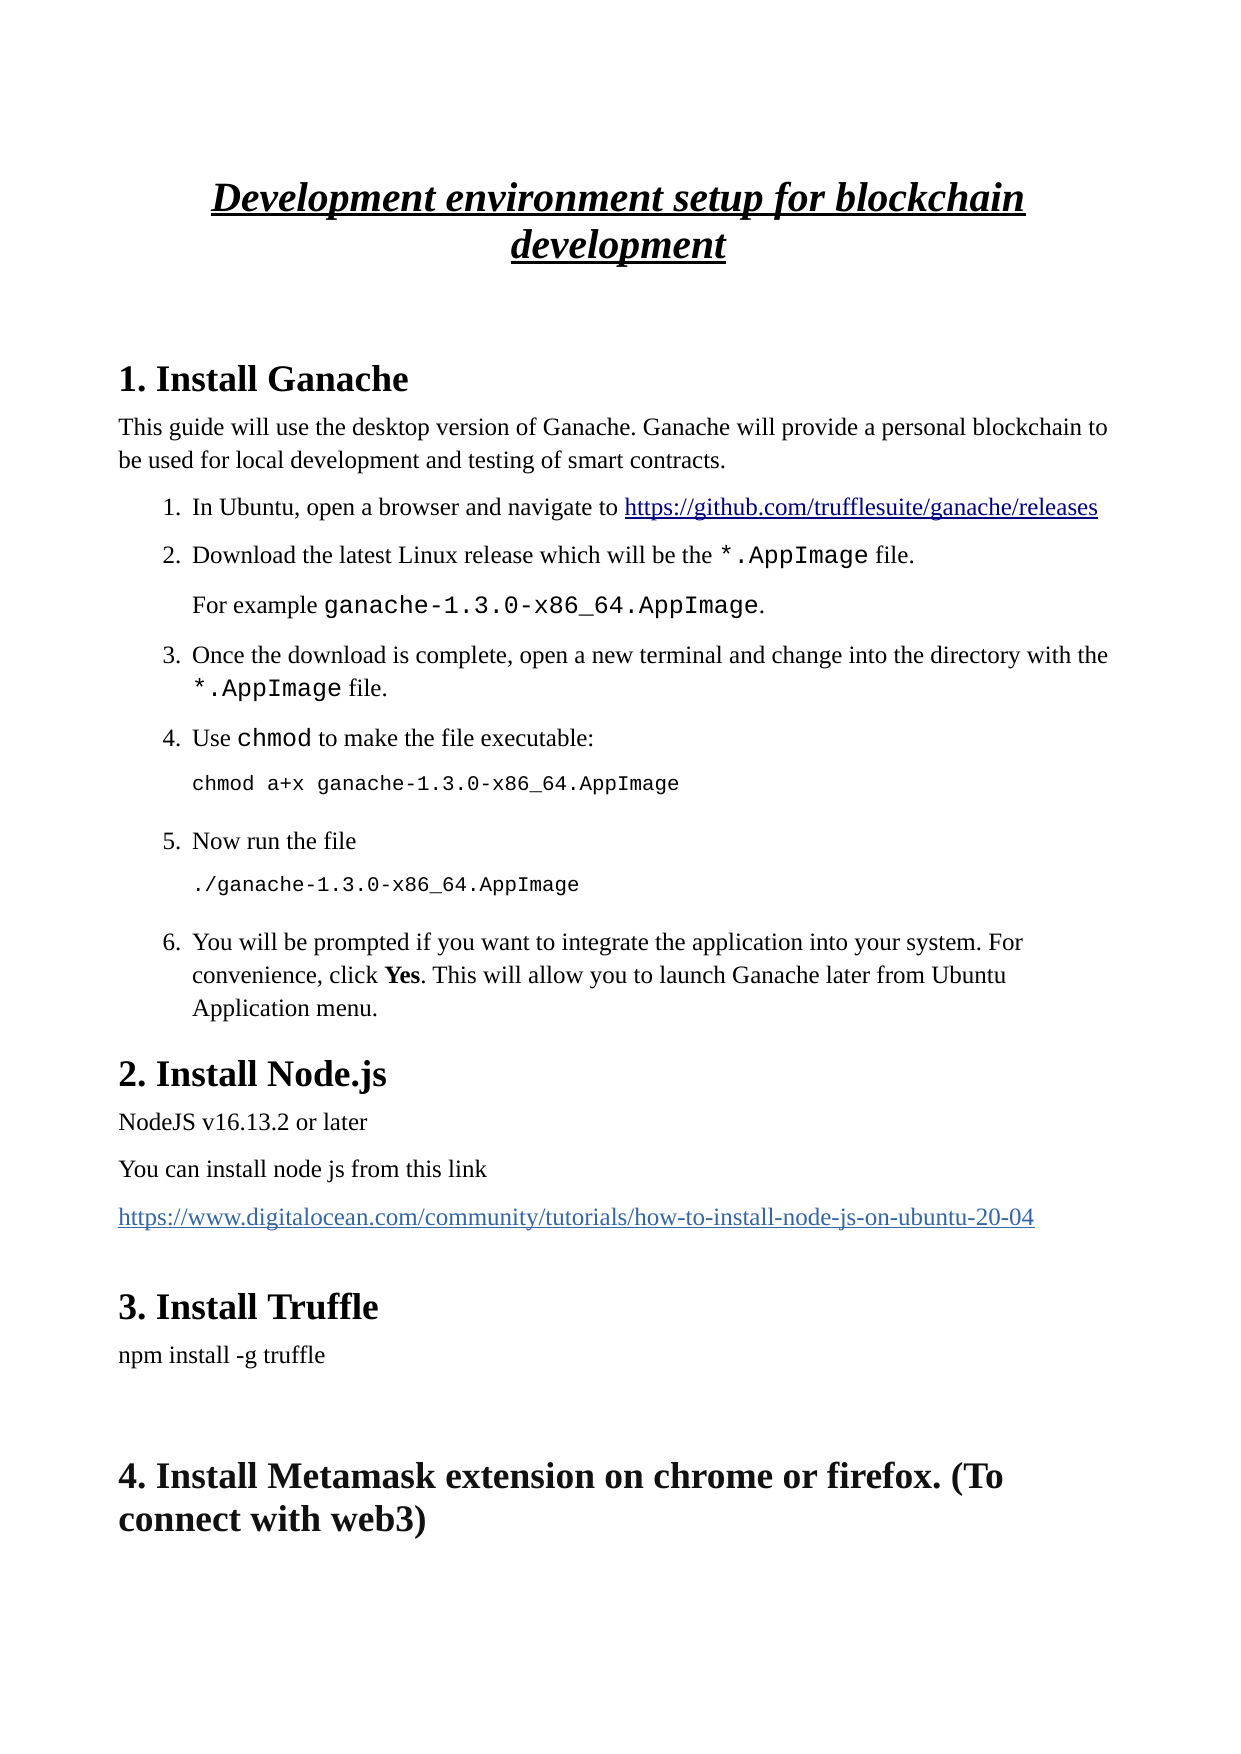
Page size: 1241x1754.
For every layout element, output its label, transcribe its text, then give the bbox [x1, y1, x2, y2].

text https://www.digitalocean.com/community/tutorials/how-to-install-node-js-on-ubuntu-20-04 [118, 1202, 1122, 1231]
list Once the download is complete, open a new terminal and change into the directory with the *.AppImage file. [162, 640, 1122, 704]
text This guide will use the desktop version of Ganache. Ganache will provide a personal blockchain to be used for local development and testing of smart contracts. [118, 412, 1122, 474]
subtitle 3. Install Truffle [118, 1284, 1122, 1328]
list Download the latest Linux release which will be the *.AppImage file. [162, 540, 1122, 571]
list Now run the file [162, 826, 1122, 855]
list ./ganache-1.3.0-x86_64.AppImage [192, 874, 1122, 897]
subtitle Development environment setup for blockchain development [118, 172, 511, 268]
text npm install -g truffle [118, 1340, 1122, 1369]
subtitle 4. Install Metamask extension on chrome or firefox. (To connect with web3) [118, 1454, 1122, 1540]
subtitle 1. Install Ganache [118, 356, 1122, 399]
list chmod a+x ganache-1.3.0-x86_64.AppImage [192, 773, 1122, 797]
list For example ganache-1.3.0-x86_64.AppImage. [192, 590, 1122, 621]
list Use chmod to make the file executable: [162, 723, 1122, 754]
subtitle 2. Install Node.js [118, 1051, 1122, 1094]
list You will be prompted if you want to integrate the application into your system. For convenience, click Yes. This will allow you to launch Ganache later from Ubuntu Application menu. [162, 927, 1122, 1022]
list In Ubuntu, open a browser and navigate to https://github.com/trufflesuite/ganache/releases [162, 492, 1122, 521]
text You can install node js from this link [118, 1154, 1122, 1183]
text NodeJS v16.13.2 or later [118, 1107, 1122, 1135]
subtitle Development environment setup for blockchain development [726, 172, 1122, 268]
